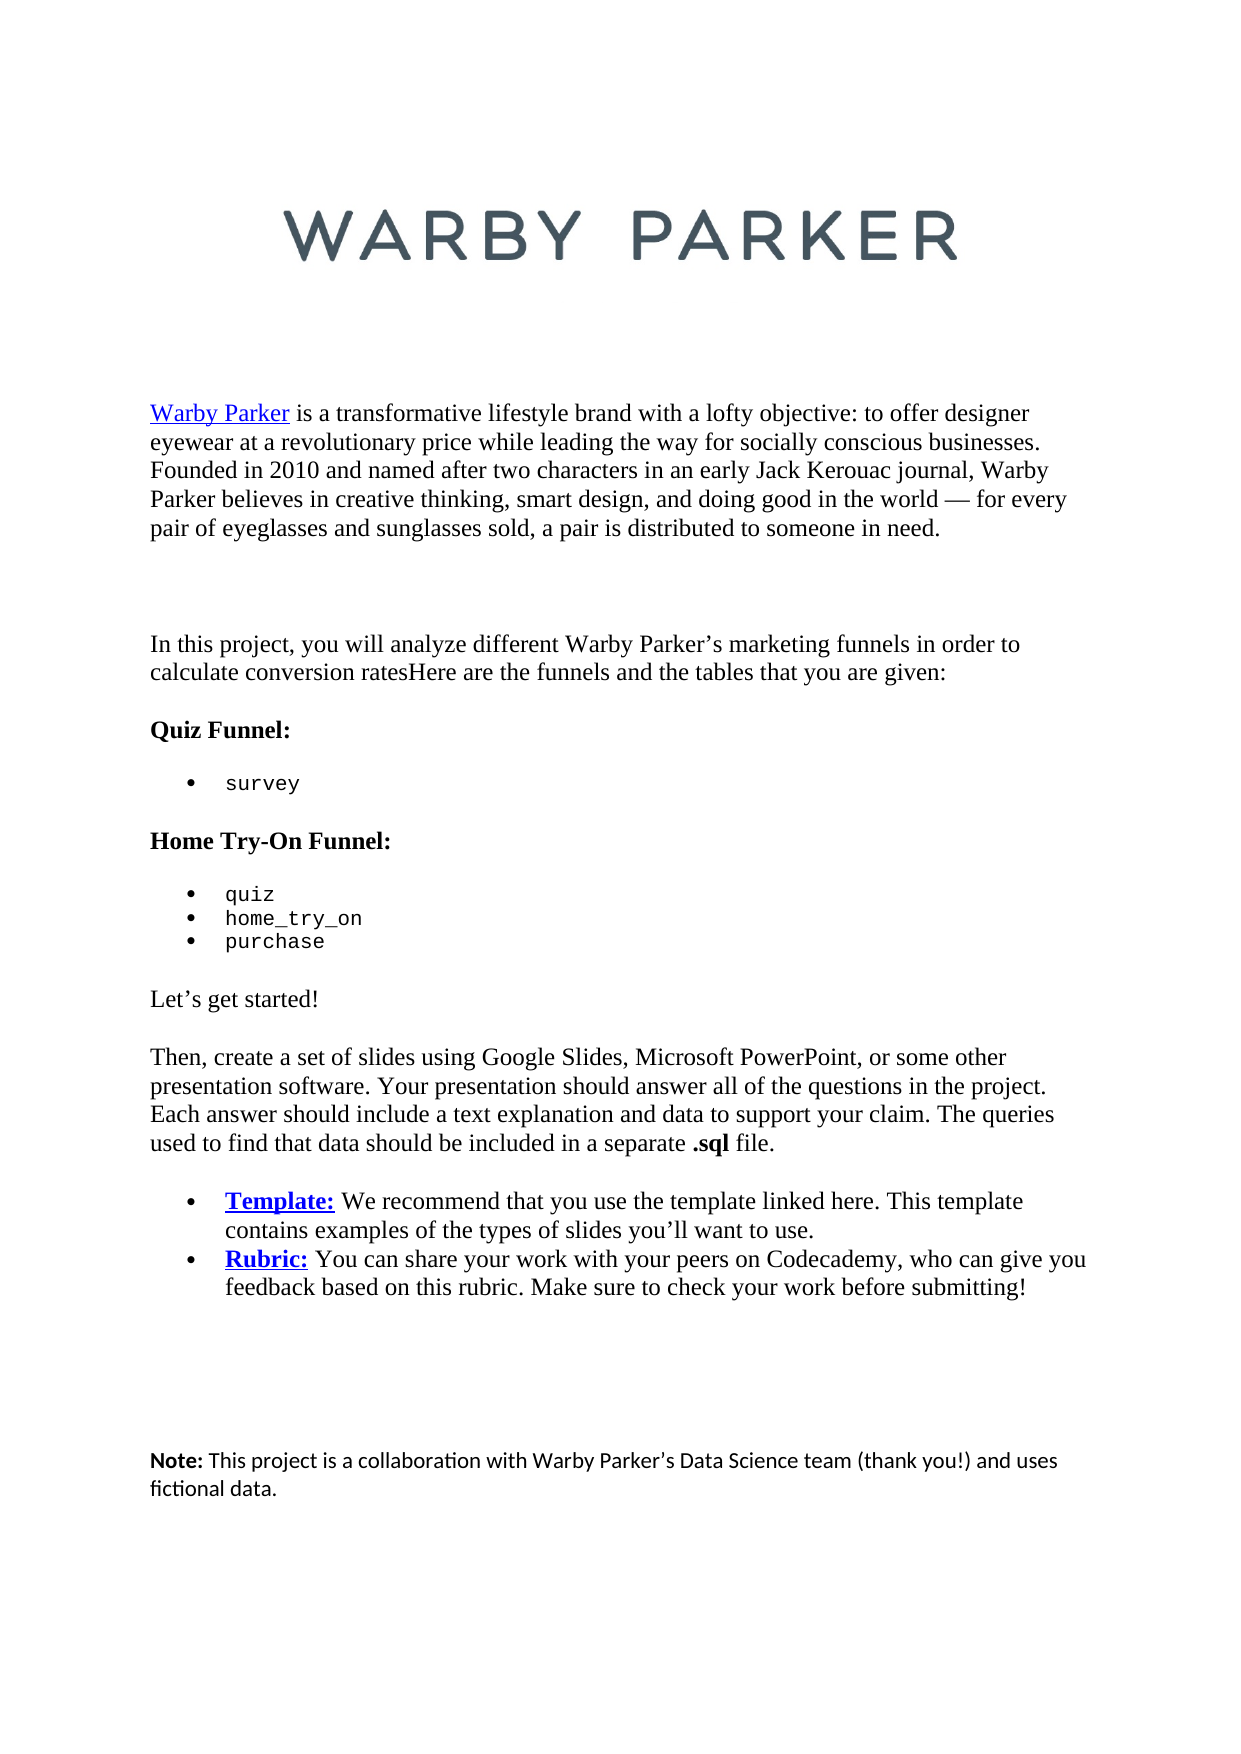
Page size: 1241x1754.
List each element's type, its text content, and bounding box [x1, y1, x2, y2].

text Home Try-On Funnel: [150, 826, 1090, 855]
list purchase [187, 931, 1090, 955]
list survey [187, 773, 1090, 797]
list quiz [187, 884, 1090, 908]
text Then, create a set of slides using Google Slides, Microsoft PowerPoint, or some other presentation software. Your presentation should answer all of the questions in the project. Each answer should include a text explanation and data to support your claim. The queries used to find that data should be included in a separate .sql file. [150, 1042, 1090, 1157]
text Quiz Funnel: [150, 715, 1090, 744]
text Note: This project is a collaboration with Warby Parker’s Data Science team (thank you!) and uses fictional data. [150, 1446, 1090, 1502]
list Rubric: You can share your work with your peers on Codecademy, who can give you feedback based on this rubric. Make sure to check your work before submitting! [187, 1244, 1090, 1301]
list Template: We recommend that you use the template linked here. This template contains examples of the types of slides you’ll want to use. [187, 1186, 1090, 1244]
picture [217, 150, 1024, 312]
text Warby Parker is a transformative lifestyle brand with a lofty objective: to offer designer eyewear at a revolutionary price while leading the way for socially conscious businesses. Founded in 2010 and named after two characters in an early Jack Kerouac journal, Warby Parker believes in creative thinking, smart design, and doing good in the world — for every pair of eyeglasses and sunglasses sold, a pair is distributed to someone in need. [150, 398, 1090, 542]
text Let’s get started! [150, 984, 1090, 1013]
list home_try_on [187, 908, 1090, 931]
text In this project, you will analyze different Warby Parker’s marketing funnels in order to calculate conversion ratesHere are the funnels and the tables that you are given: [150, 629, 1090, 686]
